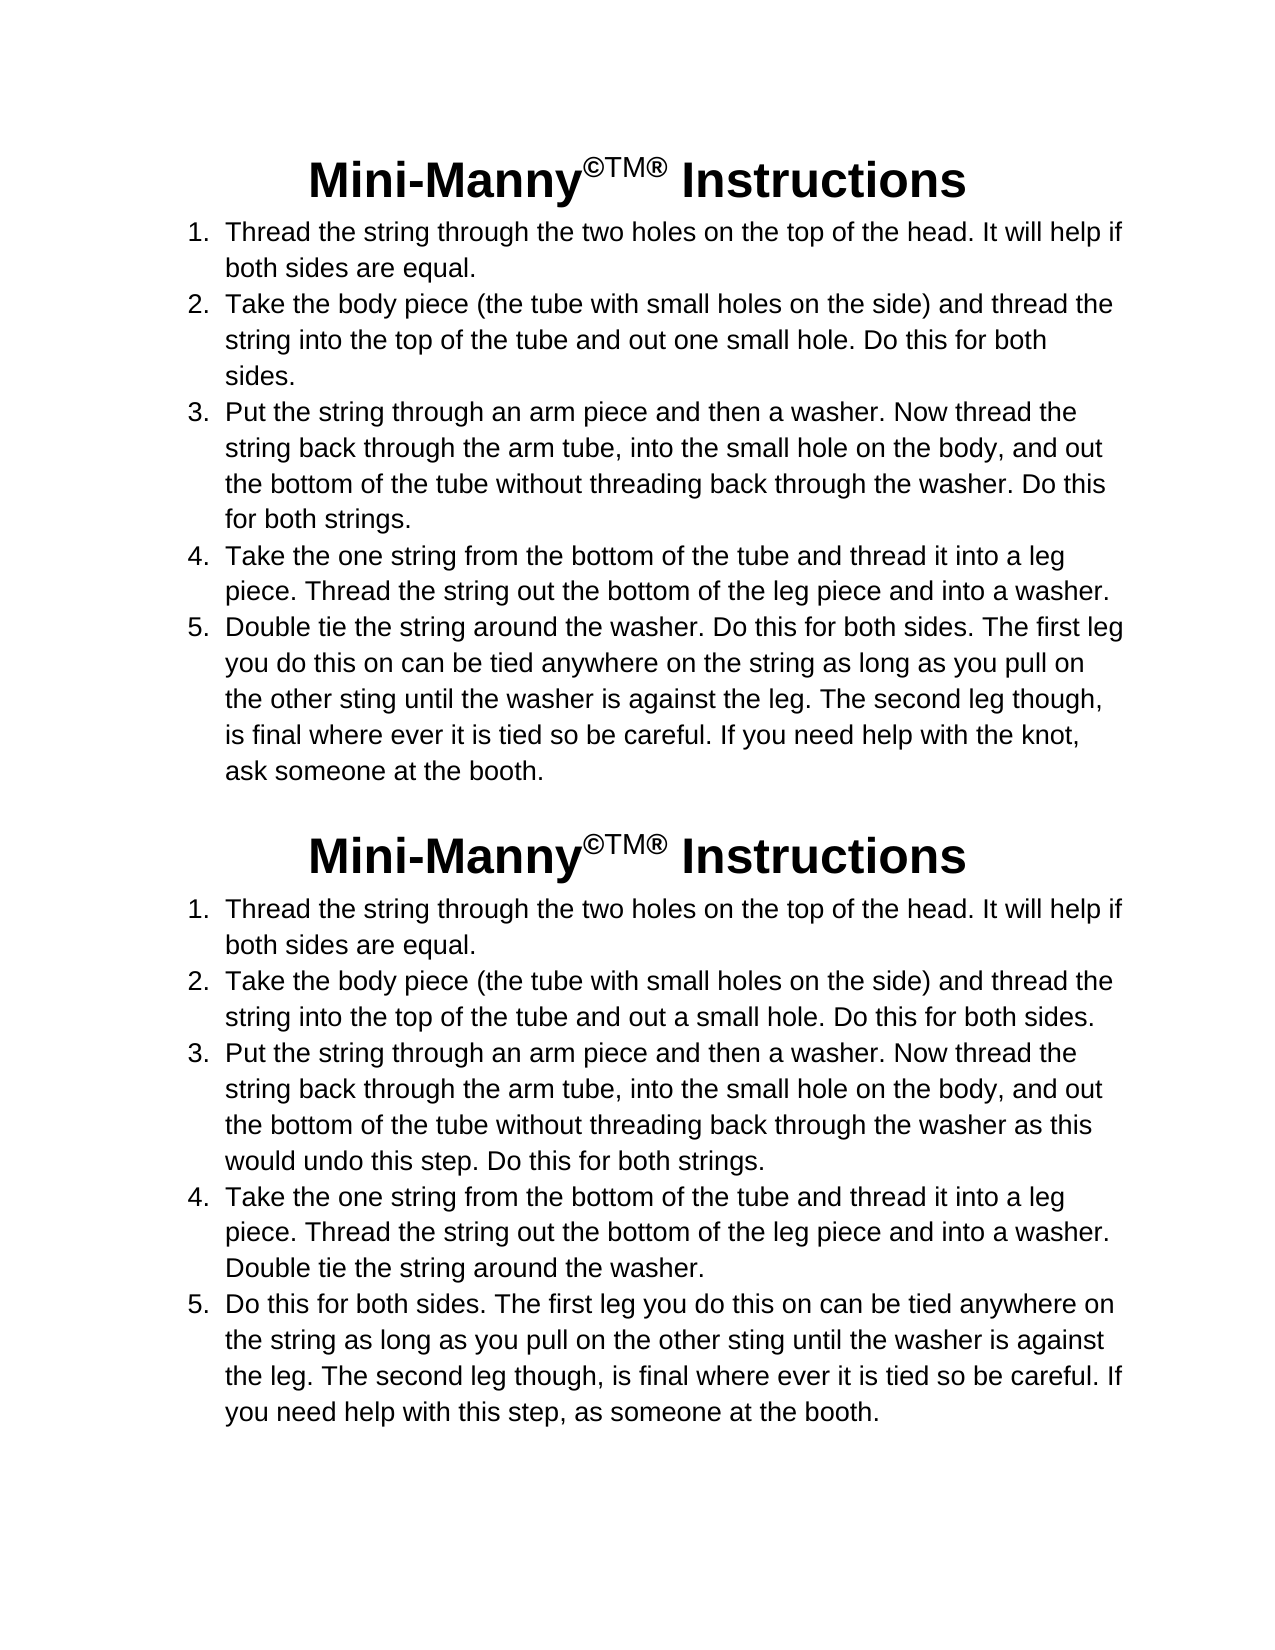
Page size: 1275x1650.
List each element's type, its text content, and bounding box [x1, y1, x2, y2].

list Do this for both sides. The first leg you do this on can be tied anywhere on the string as long as you pull on the other sting until the washer is against the leg. The second leg though, is final where ever it is tied so be careful. If you need help with this step, as someone at the booth. [187, 1288, 1125, 1427]
text Mini-Manny©TM® Instructions [150, 150, 1125, 207]
list Double tie the string around the washer. Do this for both sides. The first leg you do this on can be tied anywhere on the string as long as you pull on the other sting until the washer is against the leg. The second leg though, is final where ever it is tied so be careful. If you need help with the knot, ask someone at the booth. [187, 611, 1125, 786]
list Put the string through an arm piece and then a washer. Now thread the string back through the arm tube, into the small hole on the body, and out the bottom of the tube without threading back through the washer as this would undo this step. Do this for both strings. [187, 1037, 1125, 1176]
text Mini-Manny©TM® Instructions [150, 827, 1125, 884]
list Take the one string from the bottom of the tube and thread it into a leg piece. Thread the string out the bottom of the leg piece and into a washer. [187, 539, 1125, 607]
list Put the string through an arm piece and then a washer. Now thread the string back through the arm tube, into the small hole on the body, and out the bottom of the tube without threading back through the washer. Do this for both strings. [187, 396, 1125, 535]
list Thread the string through the two holes on the top of the head. It will help if both sides are equal. [187, 216, 1125, 283]
list Thread the string through the two holes on the top of the head. It will help if both sides are equal. [187, 893, 1125, 960]
list Take the body piece (the tube with small holes on the side) and thread the string into the top of the tube and out a small hole. Do this for both sides. [187, 965, 1125, 1032]
list Take the one string from the bottom of the tube and thread it into a leg piece. Thread the string out the bottom of the leg piece and into a washer. Double tie the string around the washer. [187, 1181, 1125, 1284]
list Take the body piece (the tube with small holes on the side) and thread the string into the top of the tube and out one small hole. Do this for both sides. [187, 288, 1125, 391]
